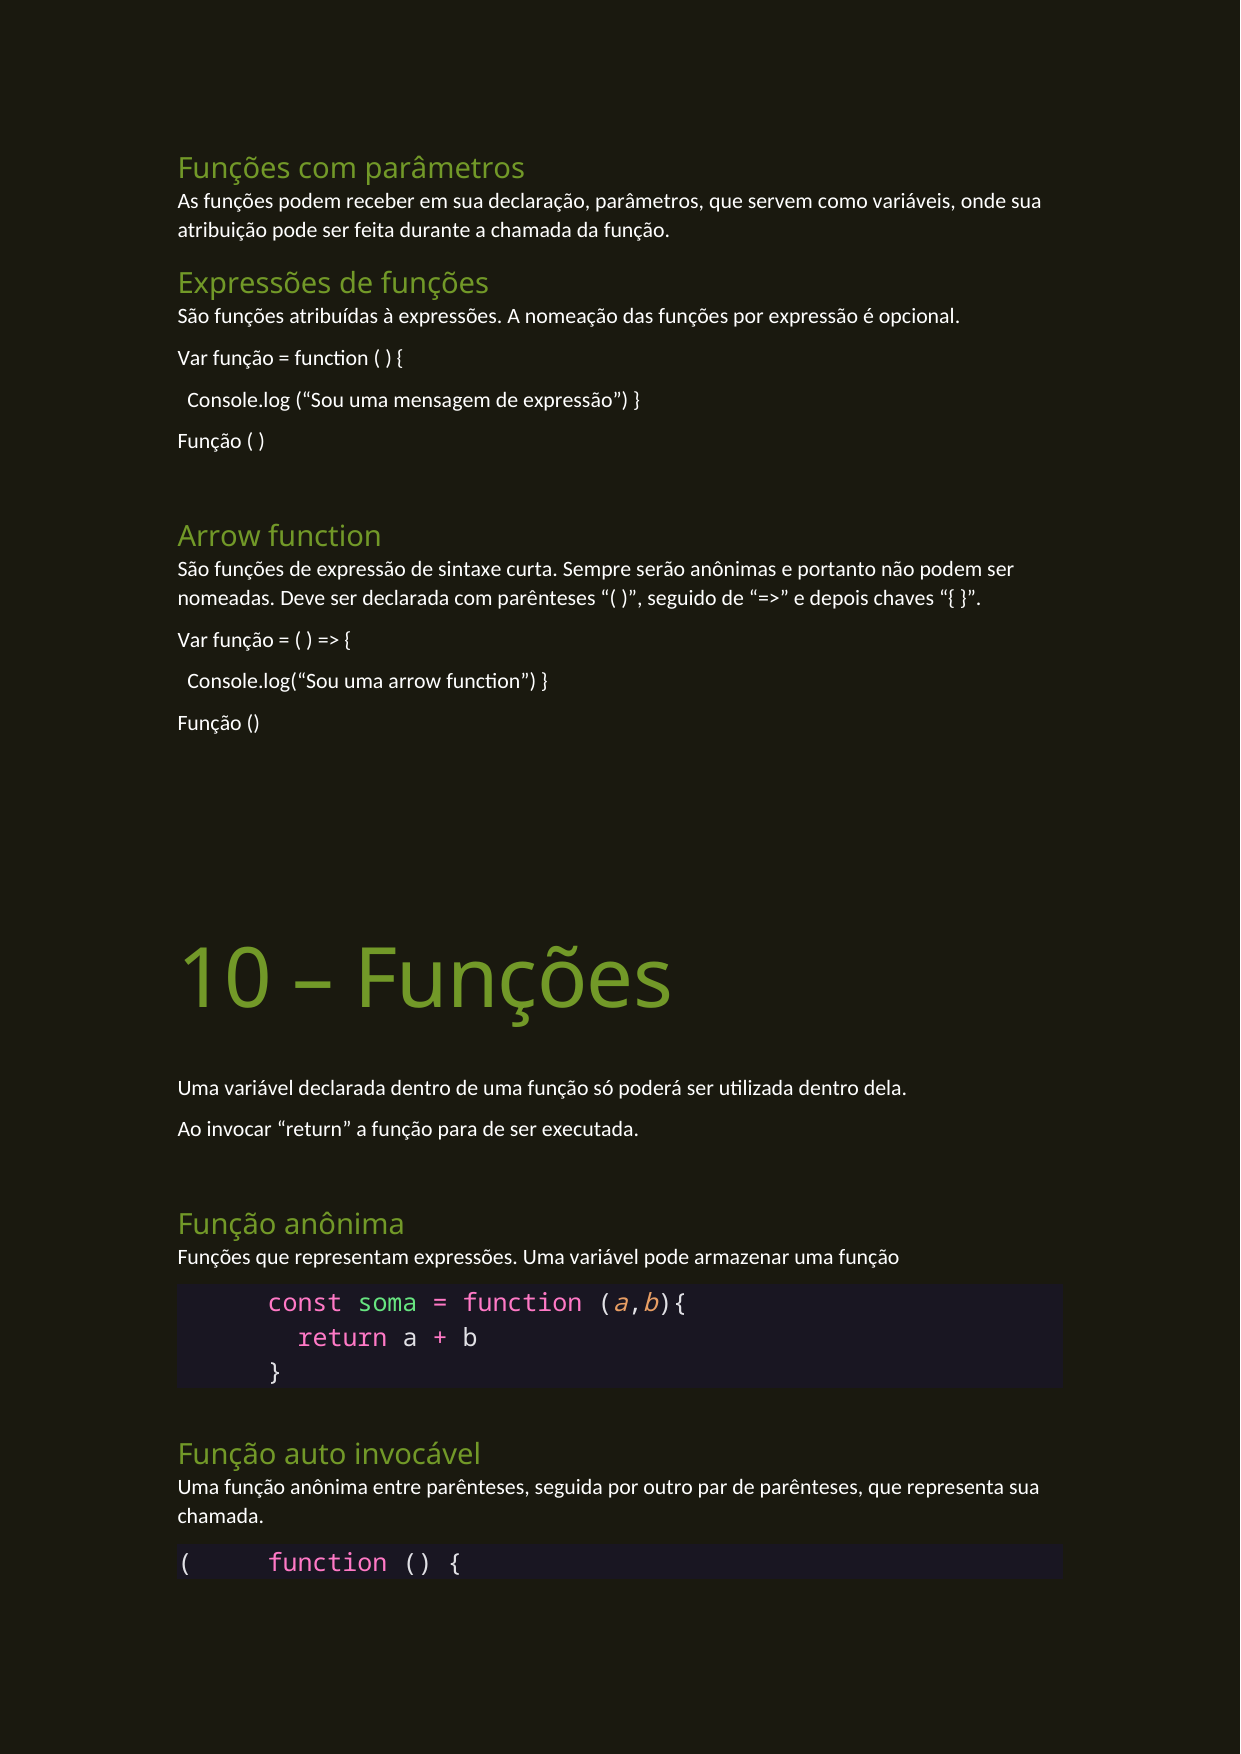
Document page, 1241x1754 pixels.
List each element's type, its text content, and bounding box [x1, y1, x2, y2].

title 10 – Funções [177, 918, 1063, 1032]
subtitle Funções com parâmetros [177, 148, 1063, 187]
text } [177, 1353, 1063, 1388]
text return a + b [177, 1319, 1063, 1353]
text Funções que representam expressões. Uma variável pode armazenar uma função [177, 1243, 1063, 1269]
text São funções de expressão de sintaxe curta. Sempre serão anônimas e portanto não podem ser nomeadas. Deve ser declarada com parênteses “( )”, seguido de “=>” e depois chaves “{ }”. [177, 555, 1063, 611]
text const soma = function (a,b){ [177, 1284, 1063, 1319]
text Var função = function ( ) { [177, 344, 1063, 371]
subtitle Função anônima [177, 1203, 1063, 1243]
text Console.log(“Sou uma arrow function”) } [177, 668, 1063, 694]
subtitle Expressões de funções [177, 262, 1063, 302]
text ( function () { [177, 1544, 1063, 1579]
text Função ( ) [177, 427, 1063, 454]
text Var função = ( ) => { [177, 626, 1063, 653]
subtitle Função auto invocável [177, 1434, 1063, 1473]
text Função () [177, 709, 1063, 736]
text Ao invocar “return” a função para de ser executada. [177, 1115, 1063, 1142]
text Uma função anônima entre parênteses, seguida por outro par de parênteses, que representa sua chamada. [177, 1473, 1063, 1529]
text Console.log (“Sou uma mensagem de expressão”) } [177, 386, 1063, 412]
text As funções podem receber em sua declaração, parâmetros, que servem como variáveis, onde sua atribuição pode ser feita durante a chamada da função. [177, 187, 1063, 243]
subtitle Arrow function [177, 515, 1063, 555]
text Uma variável declarada dentro de uma função só poderá ser utilizada dentro dela. [177, 1074, 1063, 1100]
text São funções atribuídas à expressões. A nomeação das funções por expressão é opcional. [177, 302, 1063, 329]
